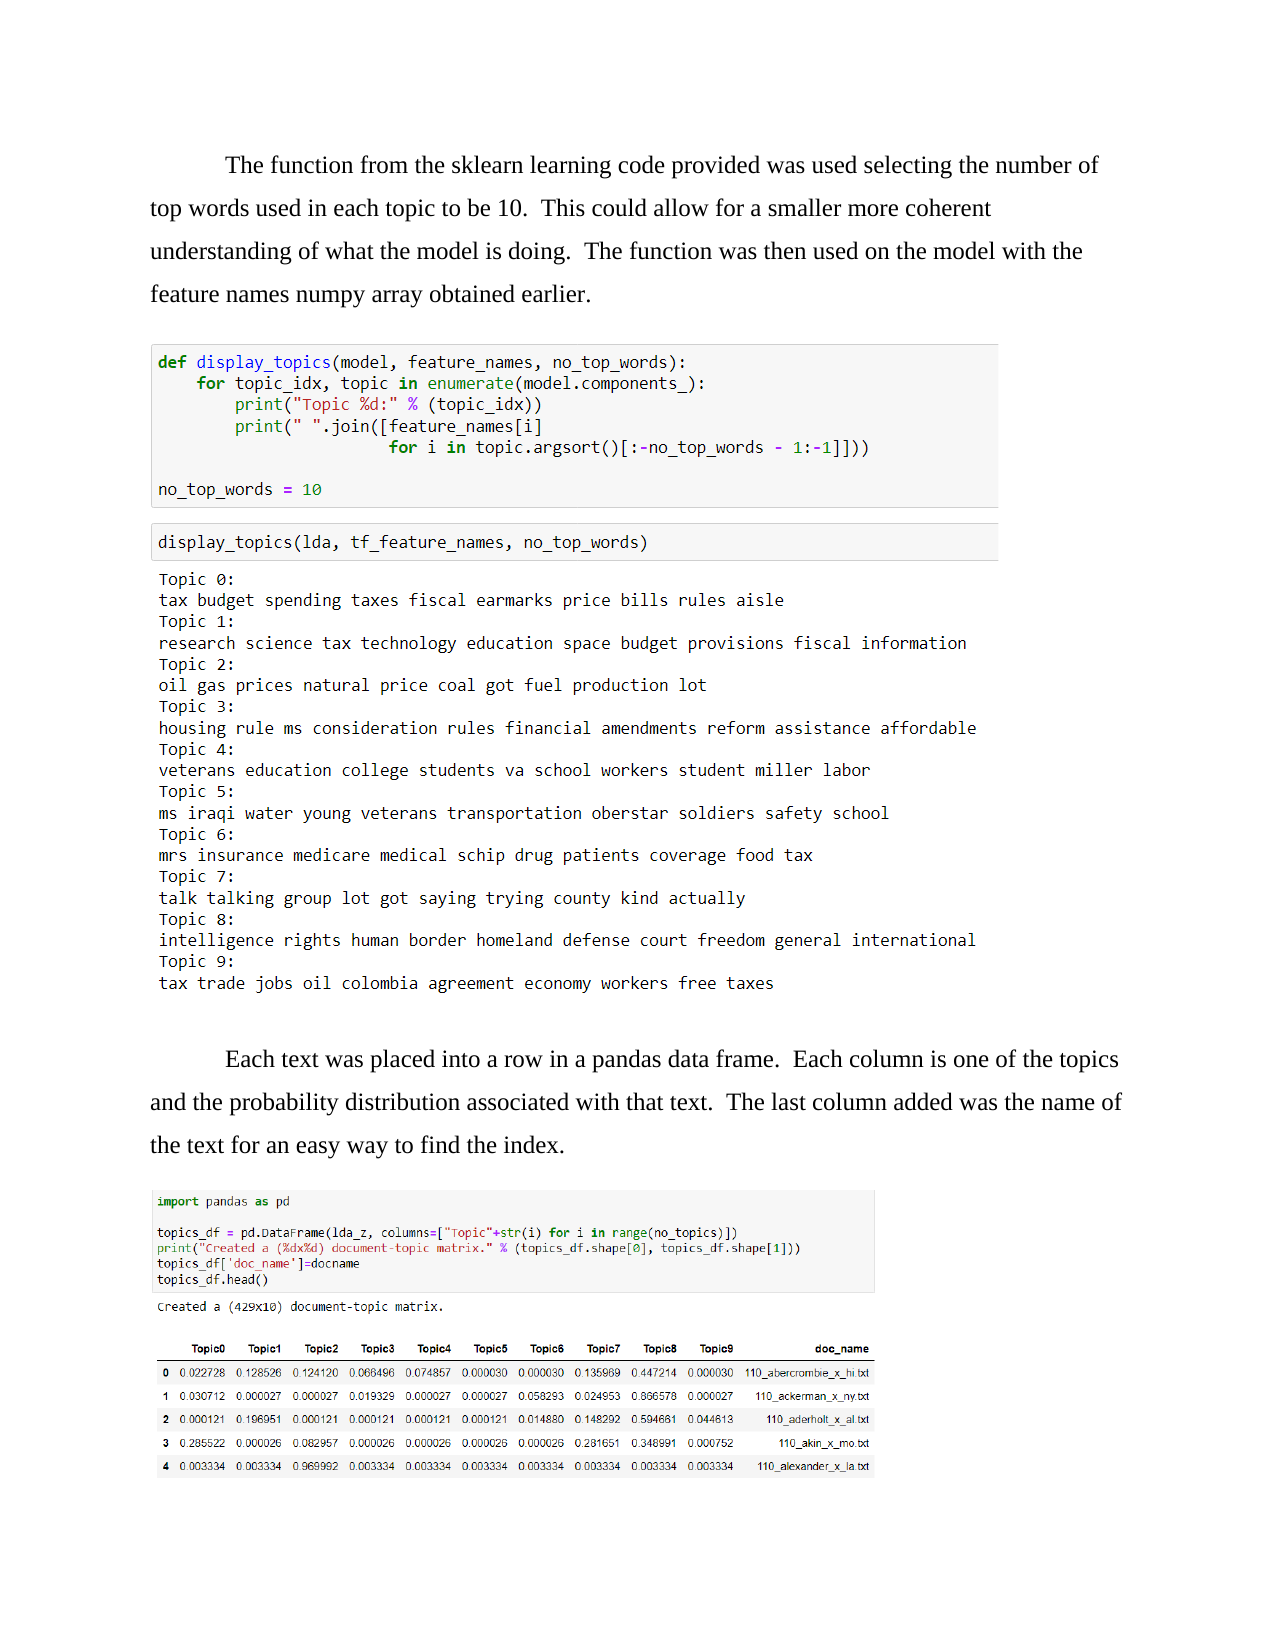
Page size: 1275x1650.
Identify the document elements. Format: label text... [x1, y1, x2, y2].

picture [150, 1190, 877, 1491]
text The function from the sklearn learning code provided was used selecting the number of top words used in each topic to be 10. This could allow for a smaller more coherent understanding of what the model is doing. The function was then used on the model with the feature names numpy array obtained earlier. [150, 150, 1125, 308]
text Each text was placed into a row in a pandas data frame. Each column is one of the topics and the probability distribution associated with that text. The last column added was the name of the text for an easy way to find the index. [150, 1044, 1125, 1159]
picture [150, 339, 999, 1013]
